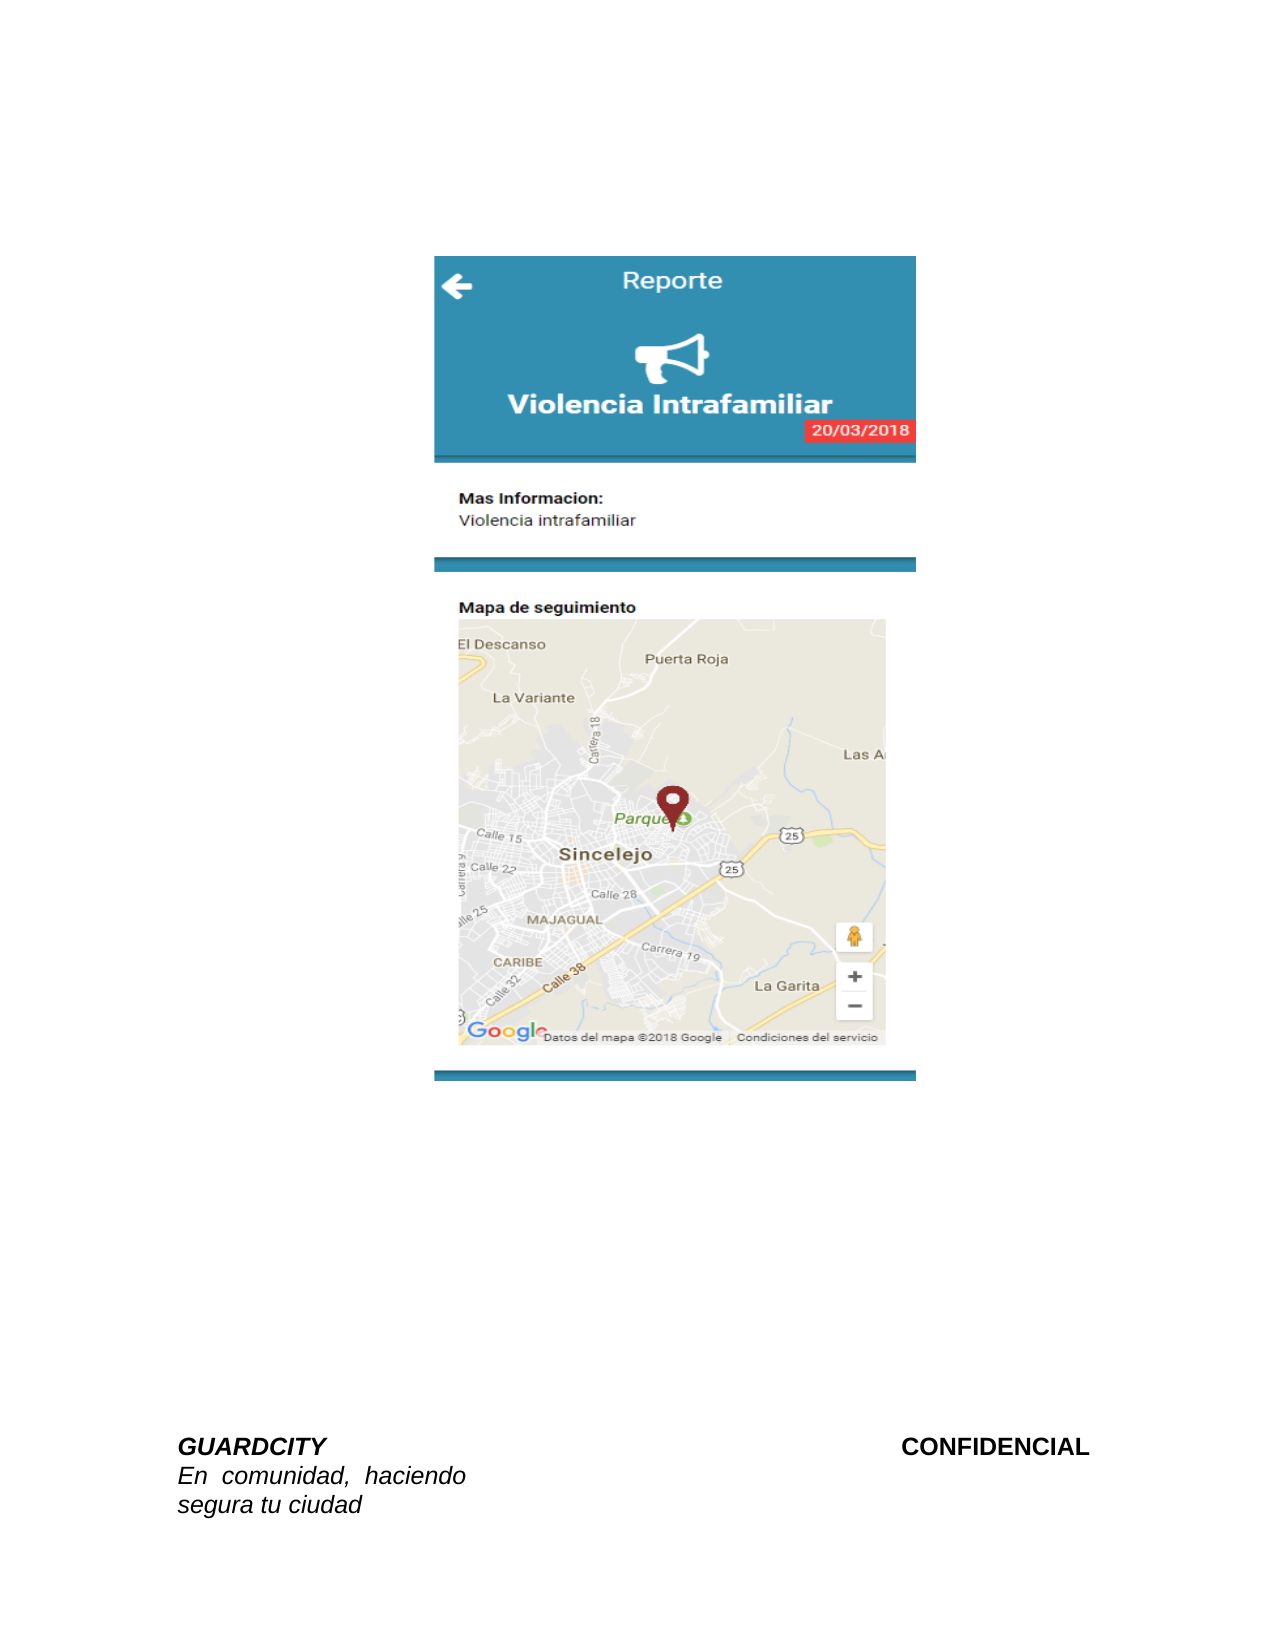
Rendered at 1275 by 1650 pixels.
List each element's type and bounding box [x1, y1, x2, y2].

picture [434, 256, 916, 1081]
